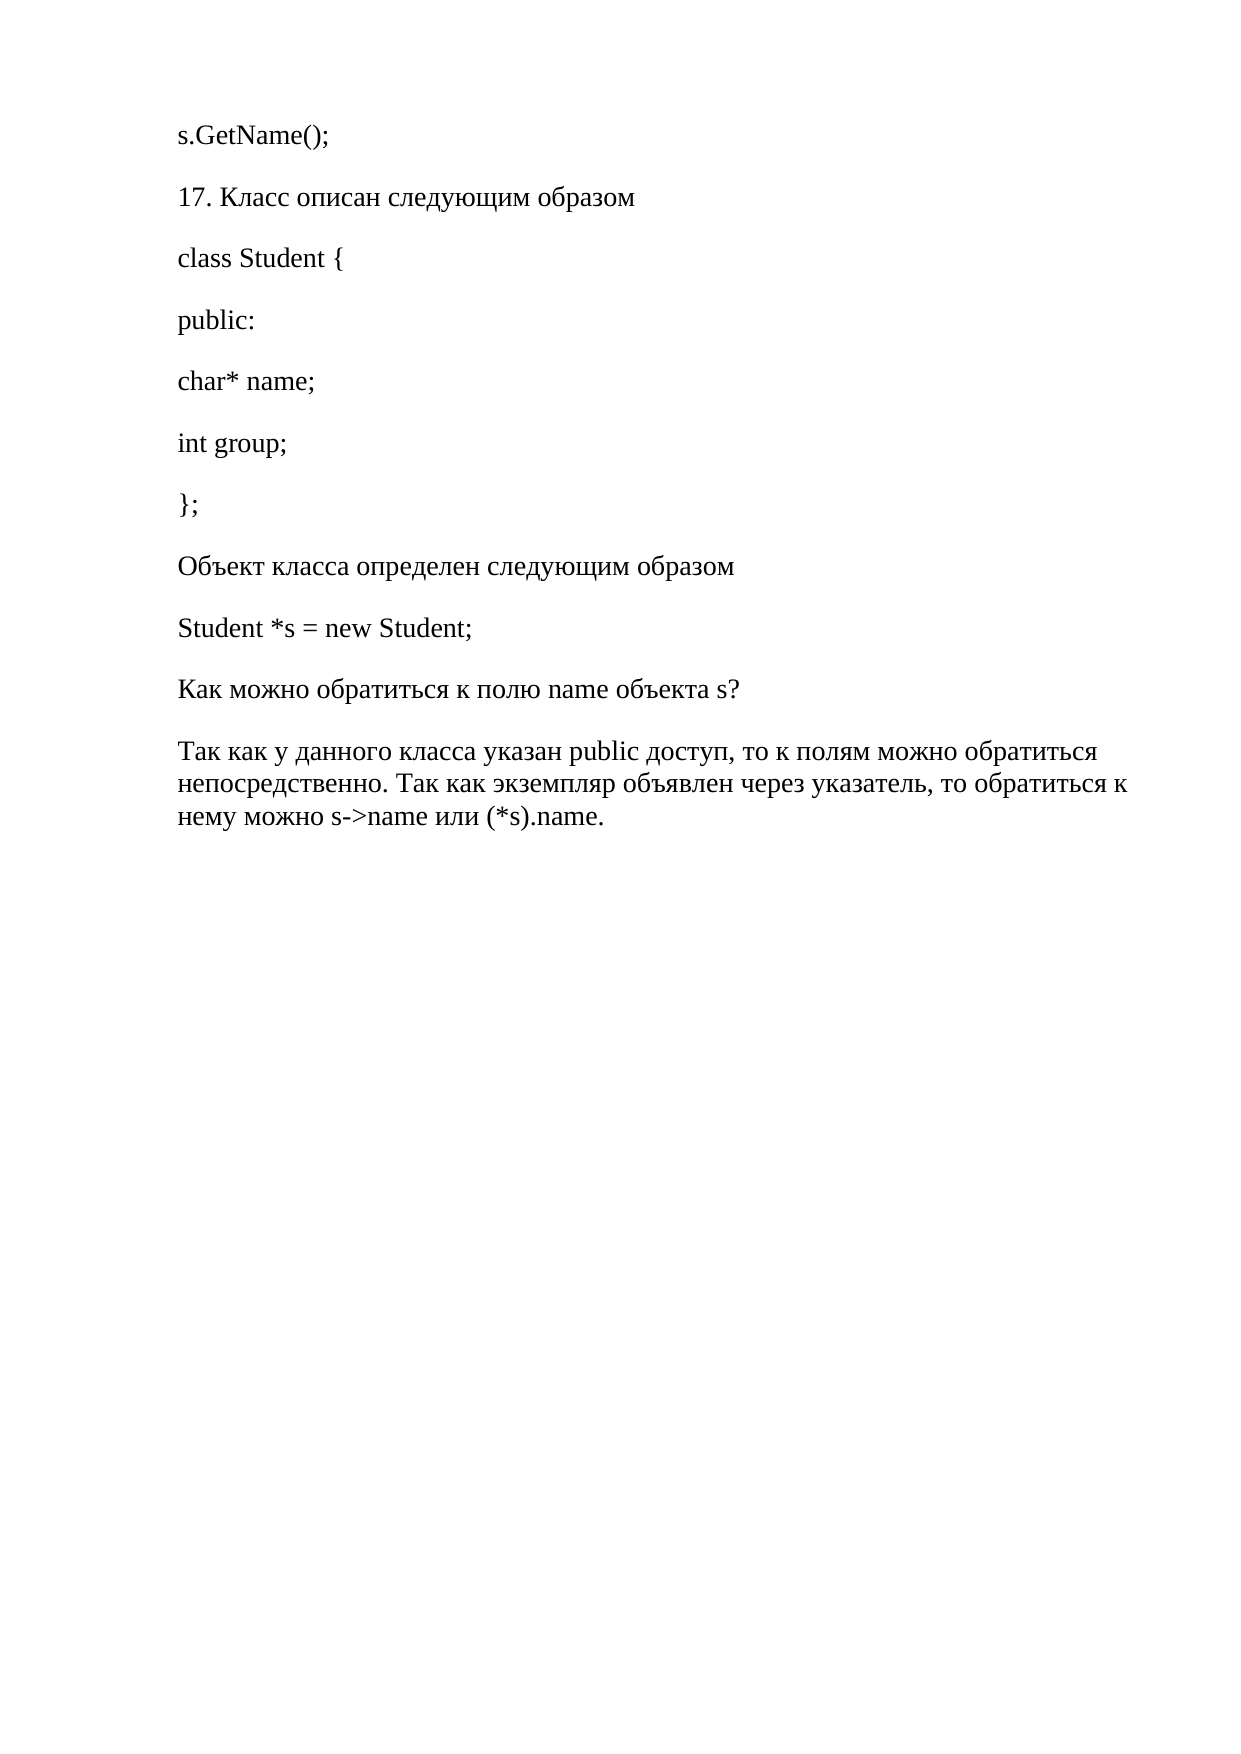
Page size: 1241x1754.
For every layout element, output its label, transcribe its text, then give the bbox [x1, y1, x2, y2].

text Как можно обратиться к полю name объекта s? [177, 672, 1152, 704]
text Так как у данного класса указан public доступ, то к полям можно обратиться непосредственно. Так как экземпляр объявлен через указатель, то обратиться к нему можно s->name или (*s).name. [177, 734, 1152, 831]
text Объект класса определен следующим образом [177, 549, 1152, 581]
text }; [177, 487, 1152, 520]
text public: [177, 303, 1152, 335]
text s.GetName(); [177, 118, 1152, 151]
text Student *s = new Student; [177, 611, 1152, 643]
text int group; [177, 426, 1152, 458]
text char* name; [177, 364, 1152, 397]
text 17. Класс описан следующим образом [177, 180, 1152, 212]
text class Student { [177, 241, 1152, 274]
